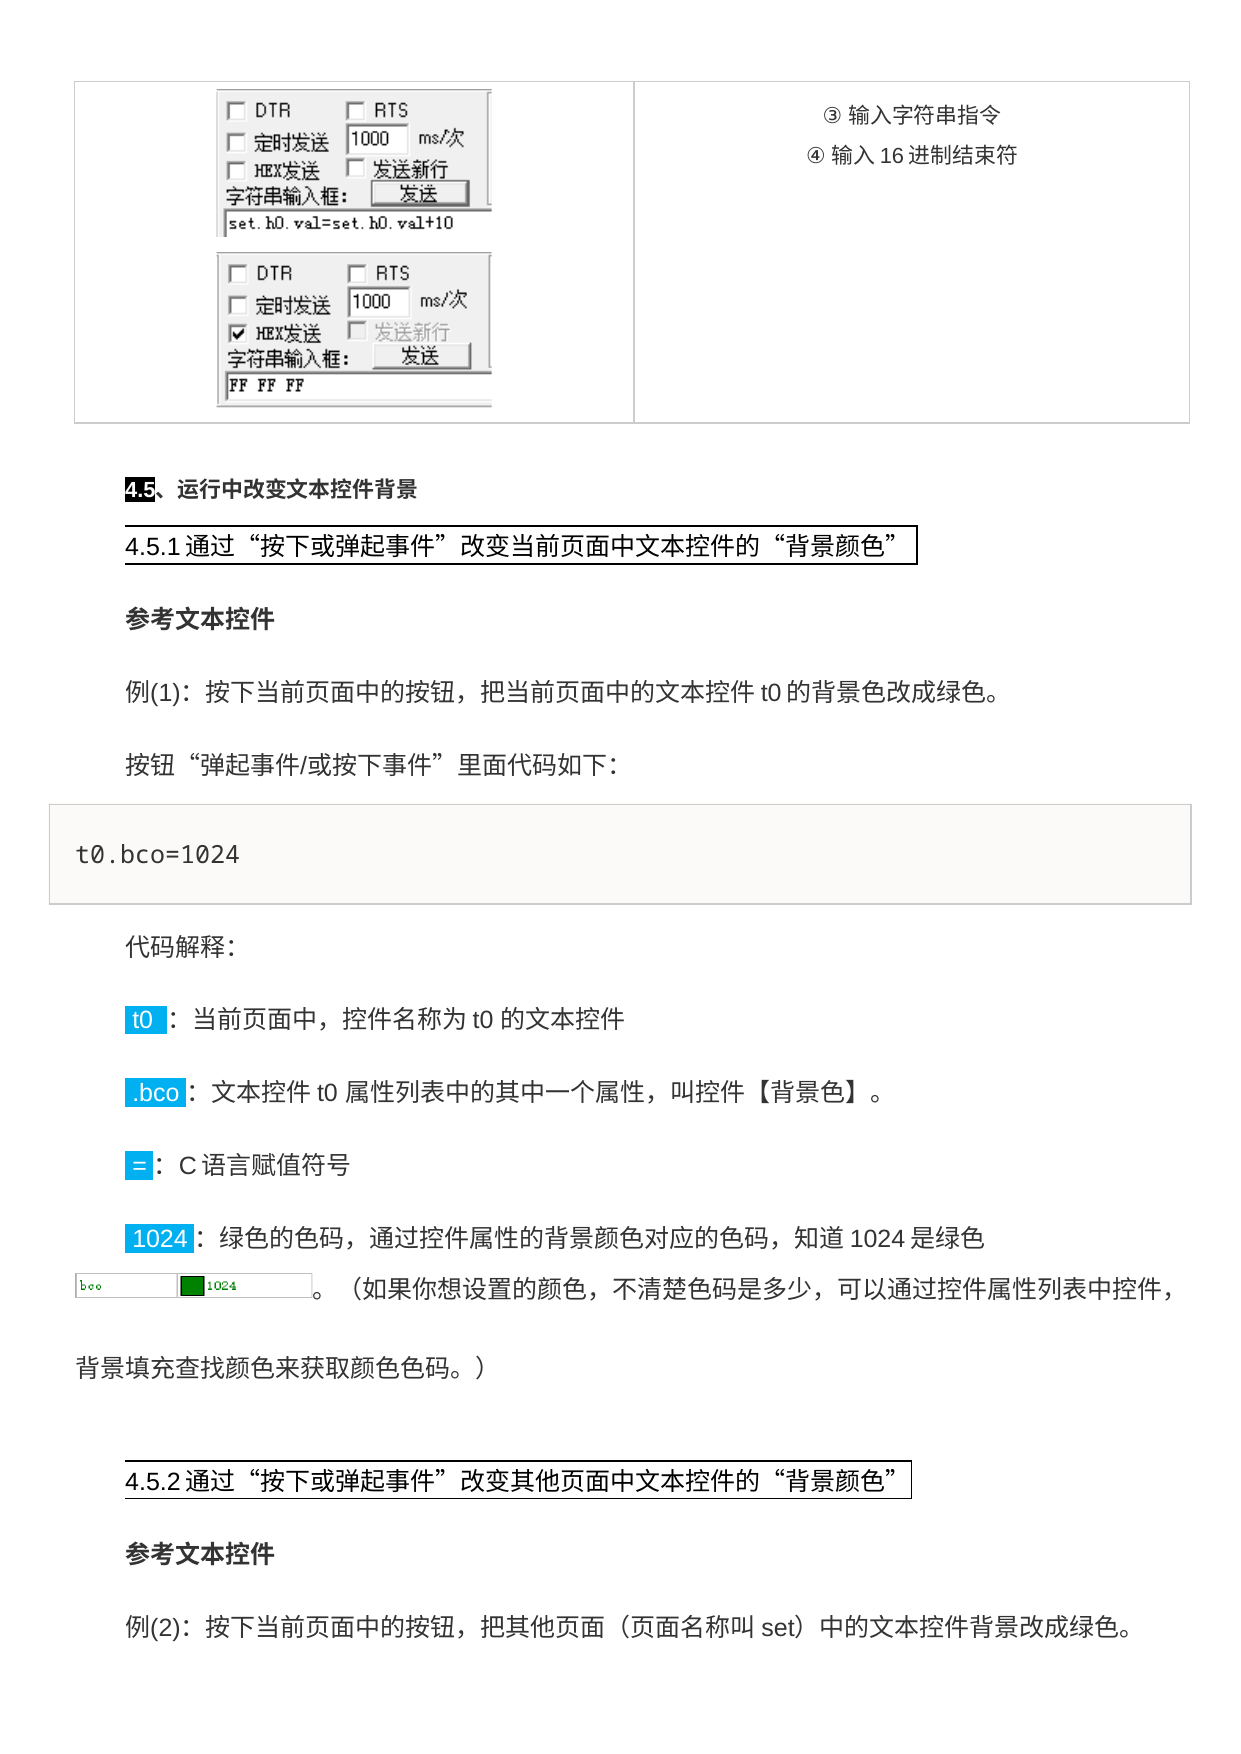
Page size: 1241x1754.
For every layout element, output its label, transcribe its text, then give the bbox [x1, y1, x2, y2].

text 按钮“弹起事件/或按下事件”里面代码如下： [75, 731, 1165, 796]
text = ：C语言赋值符号 [75, 1131, 1165, 1196]
text 例(2)：按下当前页面中的按钮，把其他页面（页面名称叫 set）中的文本控件背景改成绿色。 [75, 1593, 1165, 1658]
text 参考文本控件 [75, 585, 1165, 650]
text 4.5.1通过“按下或弹起事件”改变当前页面中文本控件的“背景颜色” [75, 512, 1165, 577]
text 4.5.2通过“按下或弹起事件”改变其他页面中文本控件的“背景颜色” [75, 1447, 1165, 1512]
table_cell [75, 82, 633, 422]
table_cell ③ 输入字符串指令 ④ 输入16进制结束符 [635, 82, 1189, 422]
picture [216, 89, 492, 237]
text 代码解释： [75, 913, 1165, 978]
text 例(1)：按下当前页面中的按钮，把当前页面中的文本控件t0的背景色改成绿色。 [75, 658, 1165, 723]
picture [75, 1273, 313, 1298]
picture [216, 252, 492, 409]
text 参考文本控件 [75, 1520, 1165, 1585]
text .bco ：文本控件 t0 属性列表中的其中一个属性，叫控件【背景色】。 [75, 1058, 1165, 1123]
text t0.bco=1024 [50, 805, 1190, 903]
text 4.5、运行中改变文本控件背景 [75, 472, 1165, 504]
text t0 ：当前页面中，控件名称为 t0 的文本控件 [75, 986, 1165, 1051]
text 1024 ：绿色的色码，通过控件属性的背景颜色对应的色码，知道1024是绿色。（如果你想设置的颜色，不清楚色码是多少，可以通过控件属性列表中控件，背景填充查找颜色来获取颜色色码。） [75, 1204, 1165, 1399]
